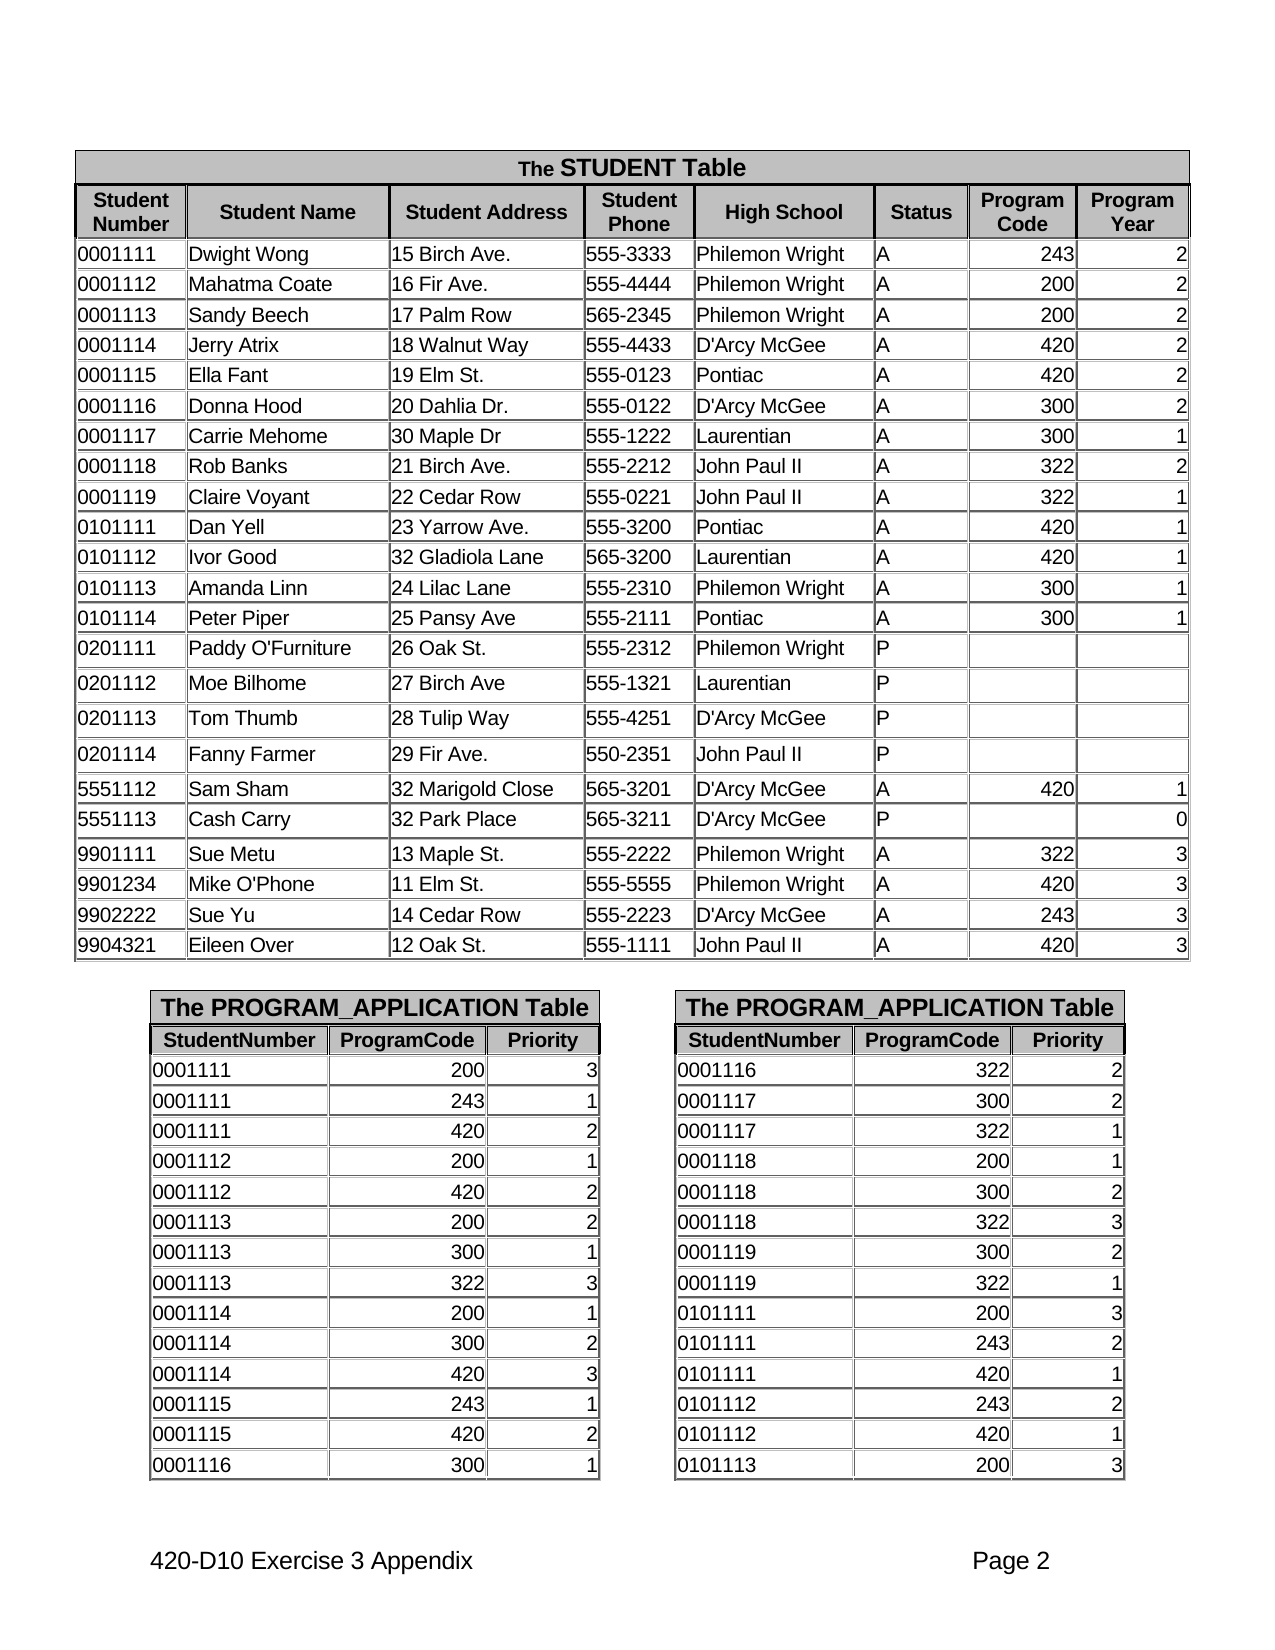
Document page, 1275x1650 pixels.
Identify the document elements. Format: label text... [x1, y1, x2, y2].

table_cell Ivor Good [188, 544, 388, 571]
table_cell 200 [970, 301, 1075, 328]
table_cell 0101111 [677, 1360, 852, 1387]
table_cell ProgramCode [330, 1027, 485, 1053]
table_cell Paddy O'Furniture [188, 635, 388, 666]
table_cell Claire Voyant [188, 483, 388, 510]
table_cell [391, 271, 583, 298]
table_cell Eileen Over [186, 932, 389, 958]
table_cell 3 [488, 1057, 598, 1084]
table_cell 0101113 [677, 1451, 853, 1478]
table_cell 14 Cedar Row [391, 901, 583, 928]
table_cell 0001117 [77, 423, 185, 449]
table_cell 2 [1078, 392, 1188, 419]
table_cell 3 [1078, 840, 1188, 867]
table_cell 420 [970, 775, 1075, 802]
table_header The STUDENT Table [76, 151, 1189, 183]
table_cell [696, 362, 873, 389]
table_cell 2 [488, 1178, 598, 1205]
table_cell 2 [1013, 1178, 1123, 1205]
table_cell D'Arcy McGee [696, 332, 873, 358]
table_cell Sue Metu [188, 840, 388, 867]
table_cell Sam Sham [188, 775, 388, 802]
table_cell A [876, 574, 967, 601]
table_cell 300 [970, 574, 1075, 601]
table_cell 2 [1013, 1239, 1123, 1266]
table_cell . [391, 871, 583, 898]
table_cell 2 [488, 1421, 598, 1448]
table_cell 555-2111 [586, 604, 693, 631]
table_cell 555-1111 [584, 932, 694, 958]
table_cell 0001113 [77, 301, 185, 328]
table_cell Rob Banks [188, 453, 388, 480]
table_cell Priority [1013, 1027, 1123, 1053]
table_cell . [389, 932, 584, 958]
table_cell Philemon Wright [696, 301, 873, 328]
table_cell 0001115 [77, 362, 185, 389]
table_cell Philemon Wright [696, 871, 873, 898]
table_header The PROGRAM_APPLICATION Table [151, 991, 599, 1023]
table_cell 555-0122 [586, 392, 693, 419]
table_cell Sue Yu [188, 901, 388, 928]
table_cell P [876, 635, 967, 666]
table_cell 0201112 [77, 670, 185, 701]
table_cell 565-3200 [586, 544, 693, 571]
table_cell Dwight Wong [188, 241, 388, 267]
table_cell 243 [330, 1390, 485, 1417]
table_cell Philemon Wright [696, 271, 873, 298]
table_cell Mahatma Coate [188, 271, 388, 298]
table_cell [391, 513, 583, 540]
table_cell 555-1321 [586, 670, 693, 701]
table_cell 22 Cedar Row [391, 483, 583, 510]
table_cell Student Name [188, 186, 388, 237]
table_cell John Paul II [696, 740, 873, 772]
table_cell Philemon Wright [696, 840, 873, 867]
table_cell 555-3333 [586, 241, 693, 267]
table_cell 420 [969, 932, 1076, 958]
table_cell 2 [1078, 362, 1188, 389]
table_cell John Paul II [694, 932, 874, 958]
table_cell 0001119 [77, 483, 185, 510]
table_cell 2 [1013, 1057, 1123, 1084]
table_cell Fanny Farmer [188, 740, 388, 772]
table_cell 3 [1078, 901, 1188, 928]
table_cell Laurentian [696, 423, 873, 449]
table_cell 1 [1078, 604, 1188, 631]
table_cell 300 [970, 423, 1075, 449]
table_cell [1078, 740, 1188, 772]
table_cell 0001114 [152, 1299, 327, 1326]
table_cell 322 [970, 483, 1075, 510]
table_cell 1 [1078, 423, 1188, 449]
table_cell [970, 805, 1075, 837]
table_cell 9901111 [77, 840, 185, 867]
table_cell 1 [488, 1299, 598, 1326]
table_cell 3 [1076, 932, 1188, 958]
table_cell StudentNumber [677, 1027, 852, 1053]
table_cell Laurentian [696, 670, 873, 701]
table_cell 555-3200 [586, 513, 693, 540]
table_cell Priority [488, 1027, 598, 1053]
table_cell 0101114 [77, 604, 185, 631]
table_cell 0101111 [77, 513, 185, 540]
table_cell Program Year [1078, 186, 1188, 237]
table_cell 555-0221 [586, 483, 693, 510]
table_cell 200 [330, 1057, 485, 1084]
table_cell 300 [970, 392, 1075, 419]
table_cell Student Address [391, 186, 583, 237]
table_cell [970, 705, 1075, 737]
table_cell [391, 604, 583, 631]
table_cell Tom Thumb [188, 705, 388, 737]
table_cell 3 [1011, 1451, 1123, 1478]
table_cell Cash Carry [188, 805, 388, 837]
table_cell 300 [330, 1239, 485, 1266]
table_cell 420 [330, 1421, 485, 1448]
table_cell D'Arcy McGee [696, 901, 873, 928]
table_cell A [876, 332, 967, 358]
table_cell 322 [970, 840, 1075, 867]
table_cell 0001119 [677, 1239, 852, 1266]
table_cell 0 [1078, 805, 1188, 837]
table_cell 0001115 [152, 1421, 327, 1448]
table_cell 420 [330, 1118, 485, 1144]
table_cell 2 [1078, 271, 1188, 298]
table_cell A [876, 271, 967, 298]
table_cell . [391, 635, 583, 666]
table_cell [391, 544, 583, 571]
table_cell [970, 670, 1075, 701]
table_cell 0201111 [77, 635, 185, 666]
table_cell 0101111 [677, 1299, 852, 1326]
table_cell 420 [330, 1178, 485, 1205]
table_cell 565-2345 [586, 301, 693, 328]
table_cell Philemon Wright [696, 635, 873, 666]
table_cell A [876, 392, 967, 419]
table_cell 3 [488, 1269, 598, 1296]
table_cell P [876, 805, 967, 837]
table_cell 1 [1013, 1269, 1123, 1296]
table_cell 0001117 [677, 1087, 852, 1114]
table_cell A [874, 932, 969, 958]
table_cell [696, 604, 873, 631]
table_cell A [876, 453, 967, 480]
table_cell 0001118 [677, 1148, 852, 1175]
table_cell A [876, 241, 967, 267]
table_cell 1 [486, 1451, 598, 1478]
table_cell A [876, 871, 967, 898]
table_cell 9902222 [77, 901, 185, 928]
table_cell 555-5555 [586, 871, 693, 898]
table_cell 0001115 [152, 1390, 327, 1417]
table_cell Student Phone [586, 186, 693, 237]
table_cell 420 [970, 544, 1075, 571]
table_cell 3 [1078, 871, 1188, 898]
table_cell 0001118 [677, 1209, 852, 1235]
table_cell 0101111 [677, 1330, 852, 1357]
table_cell John Paul II [696, 483, 873, 510]
table_cell 2 [488, 1118, 598, 1144]
table_cell A [876, 901, 967, 928]
table_cell 565-3201 [586, 775, 693, 802]
table_cell 243 [855, 1330, 1010, 1357]
table_cell 555-2222 [586, 840, 693, 867]
table_cell High School [696, 186, 873, 237]
table_cell Amanda Linn [188, 574, 388, 601]
table_cell 0001111 [152, 1057, 327, 1084]
table_cell 322 [855, 1118, 1010, 1144]
table_cell 555-1222 [586, 423, 693, 449]
table_cell 0001114 [152, 1330, 327, 1357]
table_cell 555-4433 [586, 332, 693, 358]
table_cell 200 [330, 1299, 485, 1326]
table_cell 3 [488, 1360, 598, 1387]
table_cell Peter Piper [188, 604, 388, 631]
table_cell 1 [1013, 1421, 1123, 1448]
table_cell 1 [1013, 1148, 1123, 1175]
table_cell 0101112 [77, 544, 185, 571]
table_cell Sandy Beech [188, 301, 388, 328]
table_cell [391, 574, 583, 601]
table_cell A [876, 775, 967, 802]
table_cell 0201113 [77, 705, 185, 737]
table_cell D'Arcy McGee [696, 705, 873, 737]
table_cell A [876, 544, 967, 571]
table_cell 420 [855, 1421, 1010, 1448]
table_cell 322 [330, 1269, 485, 1296]
table_cell 420 [970, 513, 1075, 540]
table_cell ProgramCode [855, 1027, 1010, 1053]
table_cell 1 [488, 1148, 598, 1175]
table_cell 2 [1078, 301, 1188, 328]
table_cell Donna Hood [188, 392, 388, 419]
table_cell 243 [330, 1087, 485, 1114]
table_cell 420 [970, 362, 1075, 389]
table_cell 200 [330, 1148, 485, 1175]
table_cell P [876, 670, 967, 701]
table_cell Carrie Mehome [188, 423, 388, 449]
table_cell Laurentian [696, 544, 873, 571]
table_cell 555-4444 [586, 271, 693, 298]
table_cell 32 Marigold Close [391, 775, 583, 802]
table_cell 9904321 [77, 932, 186, 958]
table_cell 3 [1013, 1299, 1123, 1326]
table_cell [391, 705, 583, 737]
table_cell 17 Palm Row [391, 301, 583, 328]
table_cell 0001111 [152, 1118, 327, 1144]
table_cell Dan Yell [188, 513, 388, 540]
table_cell Jerry Atrix [188, 332, 388, 358]
table_cell 0101112 [677, 1421, 852, 1448]
table_cell . [391, 392, 583, 419]
table_cell 5551112 [77, 775, 185, 802]
table_cell 0001111 [77, 241, 185, 267]
table_cell D'Arcy McGee [696, 392, 873, 419]
table_cell 420 [330, 1360, 485, 1387]
table_cell 3 [1013, 1209, 1123, 1235]
table_cell 300 [855, 1178, 1010, 1205]
table_cell 0001118 [677, 1178, 852, 1205]
table_cell D'Arcy McGee [696, 775, 873, 802]
table_cell 2 [1013, 1087, 1123, 1114]
table_cell 200 [855, 1299, 1010, 1326]
table_cell 555-2212 [586, 453, 693, 480]
table_cell 300 [855, 1087, 1010, 1114]
table_cell D'Arcy McGee [696, 805, 873, 837]
table_cell 243 [855, 1390, 1010, 1417]
table_cell 1 [488, 1239, 598, 1266]
table_cell 243 [970, 241, 1075, 267]
table_cell 200 [854, 1451, 1011, 1478]
table_cell 0001111 [152, 1087, 327, 1114]
table_cell 1 [1078, 775, 1188, 802]
table_cell 200 [855, 1148, 1010, 1175]
table_cell 0001116 [677, 1057, 852, 1084]
table_cell 1 [488, 1390, 598, 1417]
table_cell P [876, 740, 967, 772]
table_cell . [391, 840, 583, 867]
table_cell [1078, 705, 1188, 737]
table_cell 2 [1013, 1330, 1123, 1357]
table_cell 0001116 [77, 392, 185, 419]
table_cell 0201114 [77, 740, 185, 772]
table_cell 2 [1078, 241, 1188, 267]
table_cell [391, 241, 583, 267]
table_cell 0001114 [77, 332, 185, 358]
table_cell 1 [1013, 1360, 1123, 1387]
table_cell 555-2223 [586, 901, 693, 928]
table_cell Ella Fant [188, 362, 388, 389]
table_cell [970, 635, 1075, 666]
table_header The PROGRAM_APPLICATION Table [676, 991, 1124, 1023]
table_cell 565-3211 [586, 805, 693, 837]
table_cell 0101112 [677, 1390, 852, 1417]
table_cell [1078, 635, 1188, 666]
table_cell 2 [488, 1209, 598, 1235]
table_cell P [876, 705, 967, 737]
table_cell 1 [1078, 513, 1188, 540]
table_cell Moe Bilhome [188, 670, 388, 701]
table_cell 0001117 [677, 1118, 852, 1144]
table_cell 0001118 [77, 453, 185, 480]
table_cell 555-4251 [586, 705, 693, 737]
table_cell 200 [330, 1209, 485, 1235]
table_cell 322 [970, 453, 1075, 480]
table_cell 1 [1078, 574, 1188, 601]
table_cell 2 [488, 1330, 598, 1357]
table_cell 420 [855, 1360, 1010, 1387]
table_cell A [876, 362, 967, 389]
table_cell A [876, 483, 967, 510]
table_cell 2 [1078, 332, 1188, 358]
table_cell Mike O'Phone [188, 871, 388, 898]
table_cell 300 [970, 604, 1075, 631]
table_cell 555-2310 [586, 574, 693, 601]
table_cell 0101113 [77, 574, 185, 601]
table_cell 0001113 [152, 1209, 327, 1235]
table_cell [696, 513, 873, 540]
table_cell Philemon Wright [696, 241, 873, 267]
table_cell 322 [855, 1057, 1010, 1084]
table_cell 243 [970, 901, 1075, 928]
table_cell 300 [329, 1451, 486, 1478]
table_cell 5551113 [77, 805, 185, 837]
table_cell 9901234 [77, 871, 185, 898]
table_cell 550-2351 [586, 740, 693, 772]
table_cell 2 [1013, 1390, 1123, 1417]
table_cell [1078, 670, 1188, 701]
table_cell 0001116 [152, 1451, 328, 1478]
table_cell 322 [855, 1209, 1010, 1235]
table_cell A [876, 604, 967, 631]
table_cell A [876, 513, 967, 540]
table_cell [391, 332, 583, 358]
table_cell 420 [970, 332, 1075, 358]
table_cell 0001114 [152, 1360, 327, 1387]
table_cell 0001119 [677, 1269, 852, 1296]
table_cell [391, 423, 583, 449]
table_cell 300 [855, 1239, 1010, 1266]
table_cell John Paul II [696, 453, 873, 480]
table_cell 0001112 [77, 271, 185, 298]
table_cell Program Code [970, 186, 1075, 237]
table_cell . [391, 362, 583, 389]
table_cell Student Number [77, 186, 185, 237]
table_cell 1 [488, 1087, 598, 1114]
table_cell A [876, 423, 967, 449]
table_cell 1 [1078, 483, 1188, 510]
table_cell 555-0123 [586, 362, 693, 389]
table_cell [970, 740, 1075, 772]
table_cell 300 [330, 1330, 485, 1357]
table_cell [391, 740, 583, 772]
table_cell 555-2312 [586, 635, 693, 666]
table_cell A [876, 840, 967, 867]
table_cell Philemon Wright [696, 574, 873, 601]
table_cell 200 [970, 271, 1075, 298]
table_cell Status [876, 186, 967, 237]
table_cell [391, 670, 583, 701]
table_cell 322 [855, 1269, 1010, 1296]
table_cell 0001112 [152, 1178, 327, 1205]
table_cell 21 Birch Ave. [391, 453, 583, 480]
table_cell StudentNumber [152, 1027, 327, 1053]
table_cell 0001113 [152, 1269, 327, 1296]
table_cell 1 [1013, 1118, 1123, 1144]
table_cell 0001112 [152, 1148, 327, 1175]
table_cell 0001113 [152, 1239, 327, 1266]
table_cell A [876, 301, 967, 328]
table_cell 2 [1078, 453, 1188, 480]
table_cell 420 [970, 871, 1075, 898]
table_cell 1 [1078, 544, 1188, 571]
table_cell [391, 805, 583, 837]
